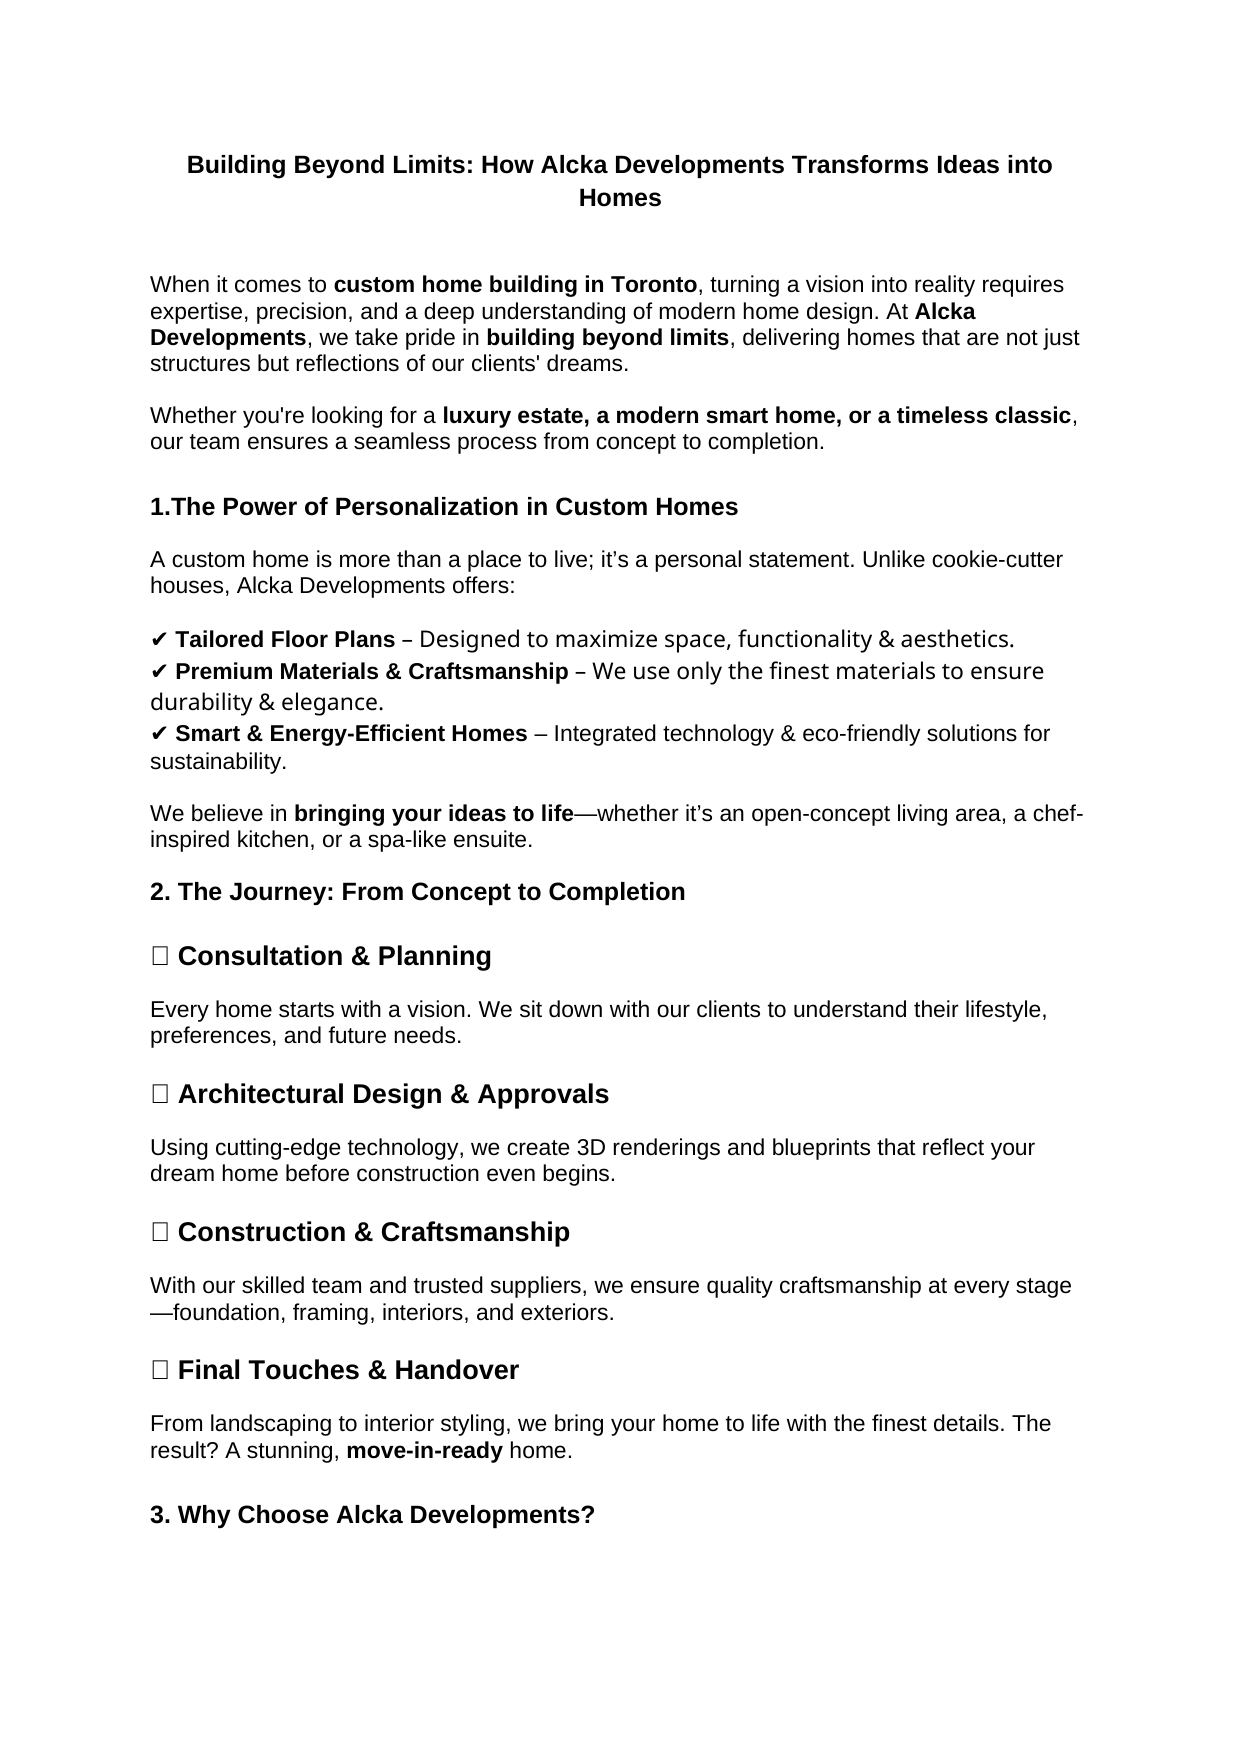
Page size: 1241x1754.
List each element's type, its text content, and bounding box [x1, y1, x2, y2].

subtitle 🔹 Consultation & Planning [150, 939, 1090, 971]
text 2. The Journey: From Concept to Completion [150, 877, 1090, 906]
text Every home starts with a vision. We sit down with our clients to understand their lifestyle, preferences, and future needs. [150, 996, 1090, 1048]
subtitle 3. Why Choose Alcka Developments? [150, 1500, 1090, 1529]
text Using cutting-edge technology, we create 3D renderings and blueprints that reflect your dream home before construction even begins. [150, 1134, 1090, 1187]
subtitle 🔹 Final Touches & Handover [150, 1354, 1090, 1385]
text Building Beyond Limits: How Alcka Developments Transforms Ideas into Homes [150, 150, 1090, 212]
text ✔ Tailored Floor Plans – Designed to maximize space, functionality & aesthetics. ✔ Premium Materials & Craftsmanship – We use only the finest materials to ensure durability & elegance. ✔ Smart & Energy-Efficient Homes – Integrated technology & eco-friendly solutions for sustainability. [150, 623, 1090, 775]
text When it comes to custom home building in Toronto, turning a vision into reality requires expertise, precision, and a deep understanding of modern home design. At Alcka Developments, we take pride in building beyond limits, delivering homes that are not just structures but reflections of our clients' dreams. [150, 271, 1090, 377]
text Whether you're looking for a luxury estate, a modern smart home, or a timeless classic, our team ensures a seamless process from concept to completion. [150, 402, 1090, 454]
text With our skilled team and trusted suppliers, we ensure quality craftsmanship at every stage—foundation, framing, interiors, and exteriors. [150, 1272, 1090, 1325]
subtitle 1.The Power of Personalization in Custom Homes [150, 492, 1090, 521]
text From landscaping to interior styling, we bring your home to life with the finest details. The result? A stunning, move-in-ready home. [150, 1410, 1090, 1463]
text We believe in bringing your ideas to life—whether it’s an open-concept living area, a chef-inspired kitchen, or a spa-like ensuite. [150, 800, 1090, 852]
subtitle 🔹 Architectural Design & Approvals [150, 1078, 1090, 1109]
text A custom home is more than a place to live; it’s a personal statement. Unlike cookie-cutter houses, Alcka Developments offers: [150, 546, 1090, 598]
subtitle 🔹 Construction & Craftsmanship [150, 1216, 1090, 1247]
